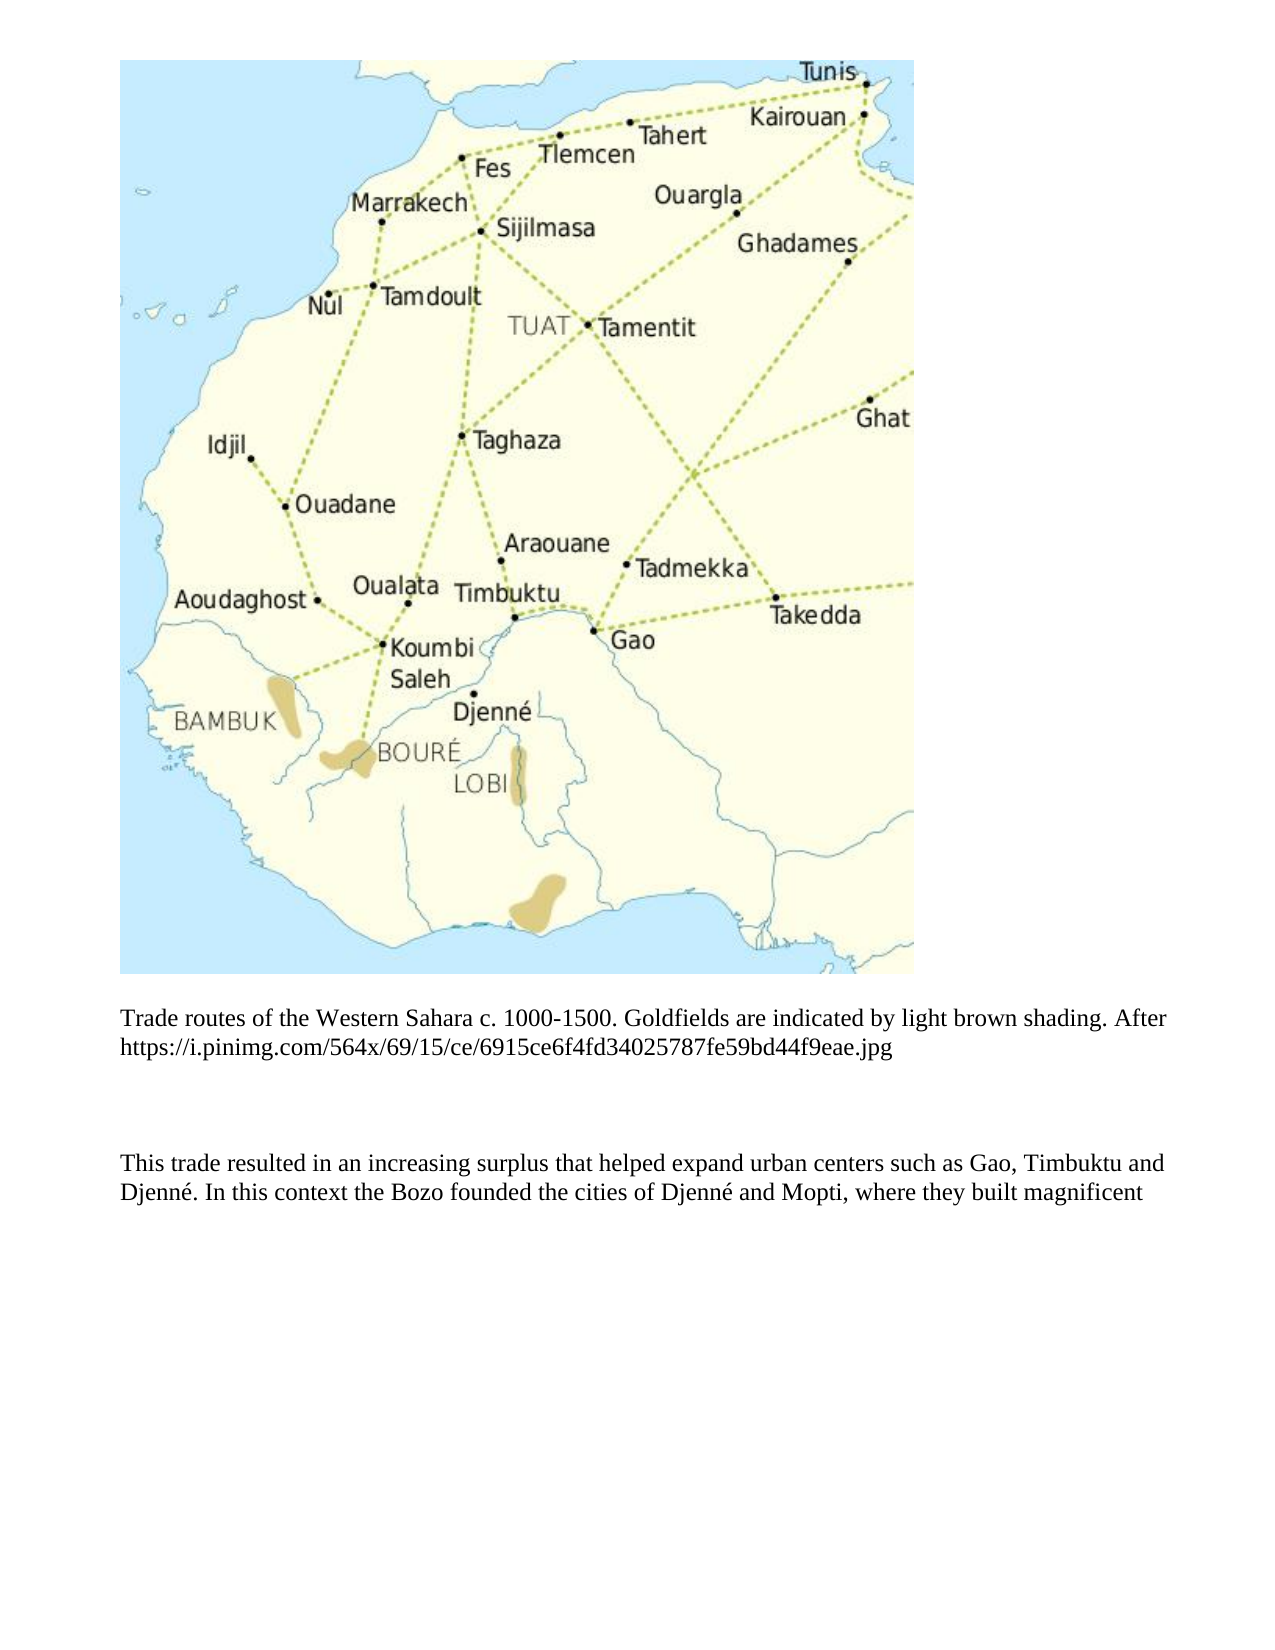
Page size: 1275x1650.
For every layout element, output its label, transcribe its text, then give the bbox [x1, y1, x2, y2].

picture [120, 60, 914, 974]
text Trade routes of the Western Sahara c. 1000-1500. Goldfields are indicated by light brown shading. After https://i.pinimg.com/564x/69/15/ce/6915ce6f4fd34025787fe59bd44f9eae.jpg [120, 1003, 1215, 1061]
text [120, 1148, 1215, 1205]
